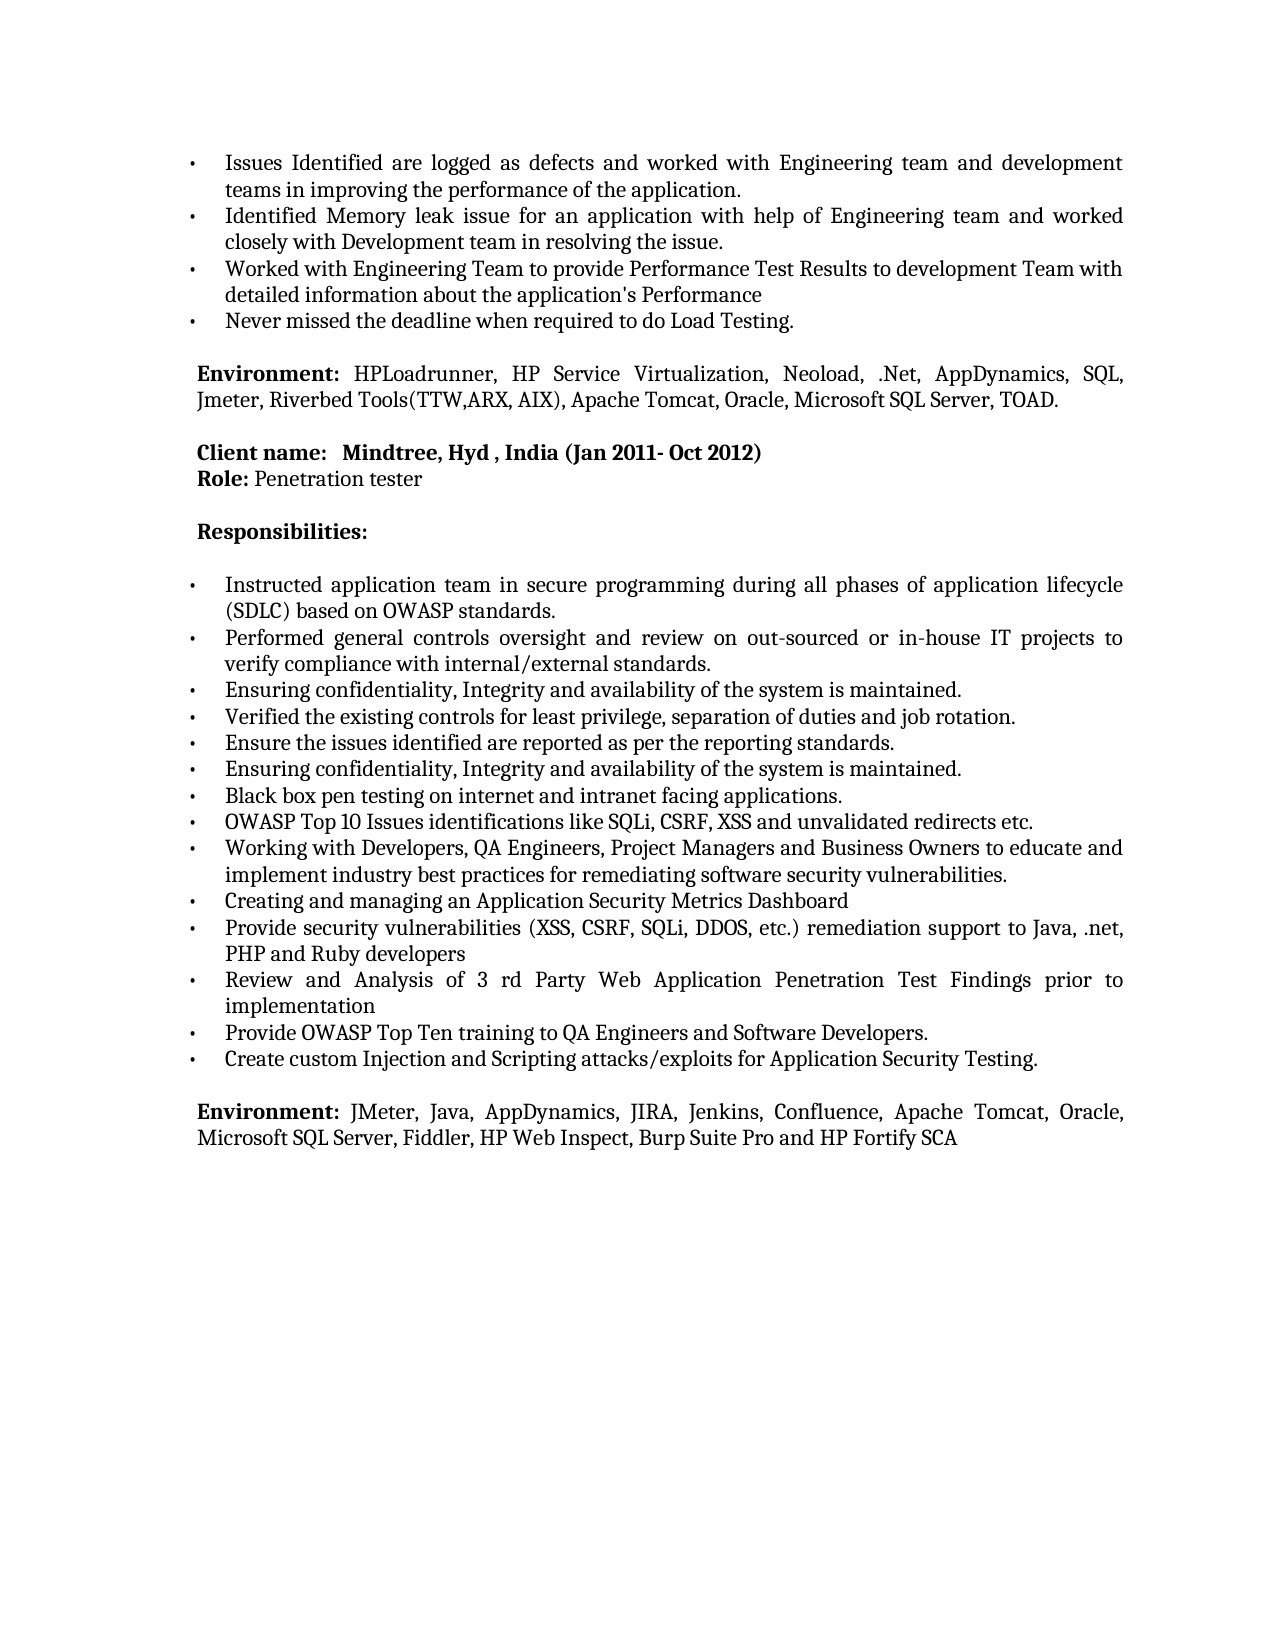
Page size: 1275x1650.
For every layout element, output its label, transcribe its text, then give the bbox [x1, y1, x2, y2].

list Ensuring confidentiality, Integrity and availability of the system is maintained. [187, 677, 1125, 703]
list Review and Analysis of 3 rd Party Web Application Penetration Test Findings prior to implementation [187, 967, 1125, 1020]
list Never missed the deadline when required to do Load Testing. [187, 308, 1125, 334]
text Client name: Mindtree, Hyd , India (Jan 2011- Oct 2012) [197, 440, 1125, 466]
list Issues Identified are logged as defects and worked with Engineering team and development teams in improving the performance of the application. [187, 150, 1125, 203]
list Worked with Engineering Team to provide Performance Test Results to development Team with detailed information about the application's Performance [187, 255, 1125, 308]
list Instructed application team in secure programming during all phases of application lifecycle (SDLC) based on OWASP standards. [187, 572, 1125, 624]
list Provide OWASP Top Ten training to QA Engineers and Software Developers. [187, 1020, 1125, 1046]
text Role: Penetration tester [197, 466, 1125, 493]
list Ensure the issues identified are reported as per the reporting standards. [187, 730, 1125, 756]
list Provide security vulnerabilities (XSS, CSRF, SQLi, DDOS, etc.) remediation support to Java, .net, PHP and Ruby developers [187, 914, 1125, 967]
list Identified Memory leak issue for an application with help of Engineering team and worked closely with Development team in resolving the issue. [187, 203, 1125, 255]
list Black box pen testing on internet and intranet facing applications. [187, 782, 1125, 809]
list Creating and managing an Application Security Metrics Dashboard [187, 888, 1125, 914]
text Environment: JMeter, Java, AppDynamics, JIRA, Jenkins, Confluence, Apache Tomcat, Oracle, Microsoft SQL Server, Fiddler, HP Web Inspect, Burp Suite Pro and HP Fortify SCA [197, 1099, 1125, 1151]
list Create custom Injection and Scripting attacks/exploits for Application Security Testing. [187, 1046, 1125, 1072]
text Environment: HPLoadrunner, HP Service Virtualization, Neoload, .Net, AppDynamics, SQL, Jmeter, Riverbed Tools(TTW,ARX, AIX), Apache Tomcat, Oracle, Microsoft SQL Server, TOAD. [197, 361, 1125, 413]
list Verified the existing controls for least privilege, separation of duties and job rotation. [187, 703, 1125, 730]
list OWASP Top 10 Issues identifications like SQLi, CSRF, XSS and unvalidated redirects etc. [187, 809, 1125, 835]
list Performed general controls oversight and review on out-sourced or in-house IT projects to verify compliance with internal/external standards. [187, 624, 1125, 677]
text Responsibilities: [197, 519, 1134, 545]
list Ensuring confidentiality, Integrity and availability of the system is maintained. [187, 756, 1125, 782]
list Working with Developers, QA Engineers, Project Managers and Business Owners to educate and implement industry best practices for remediating software security vulnerabilities. [187, 835, 1125, 888]
